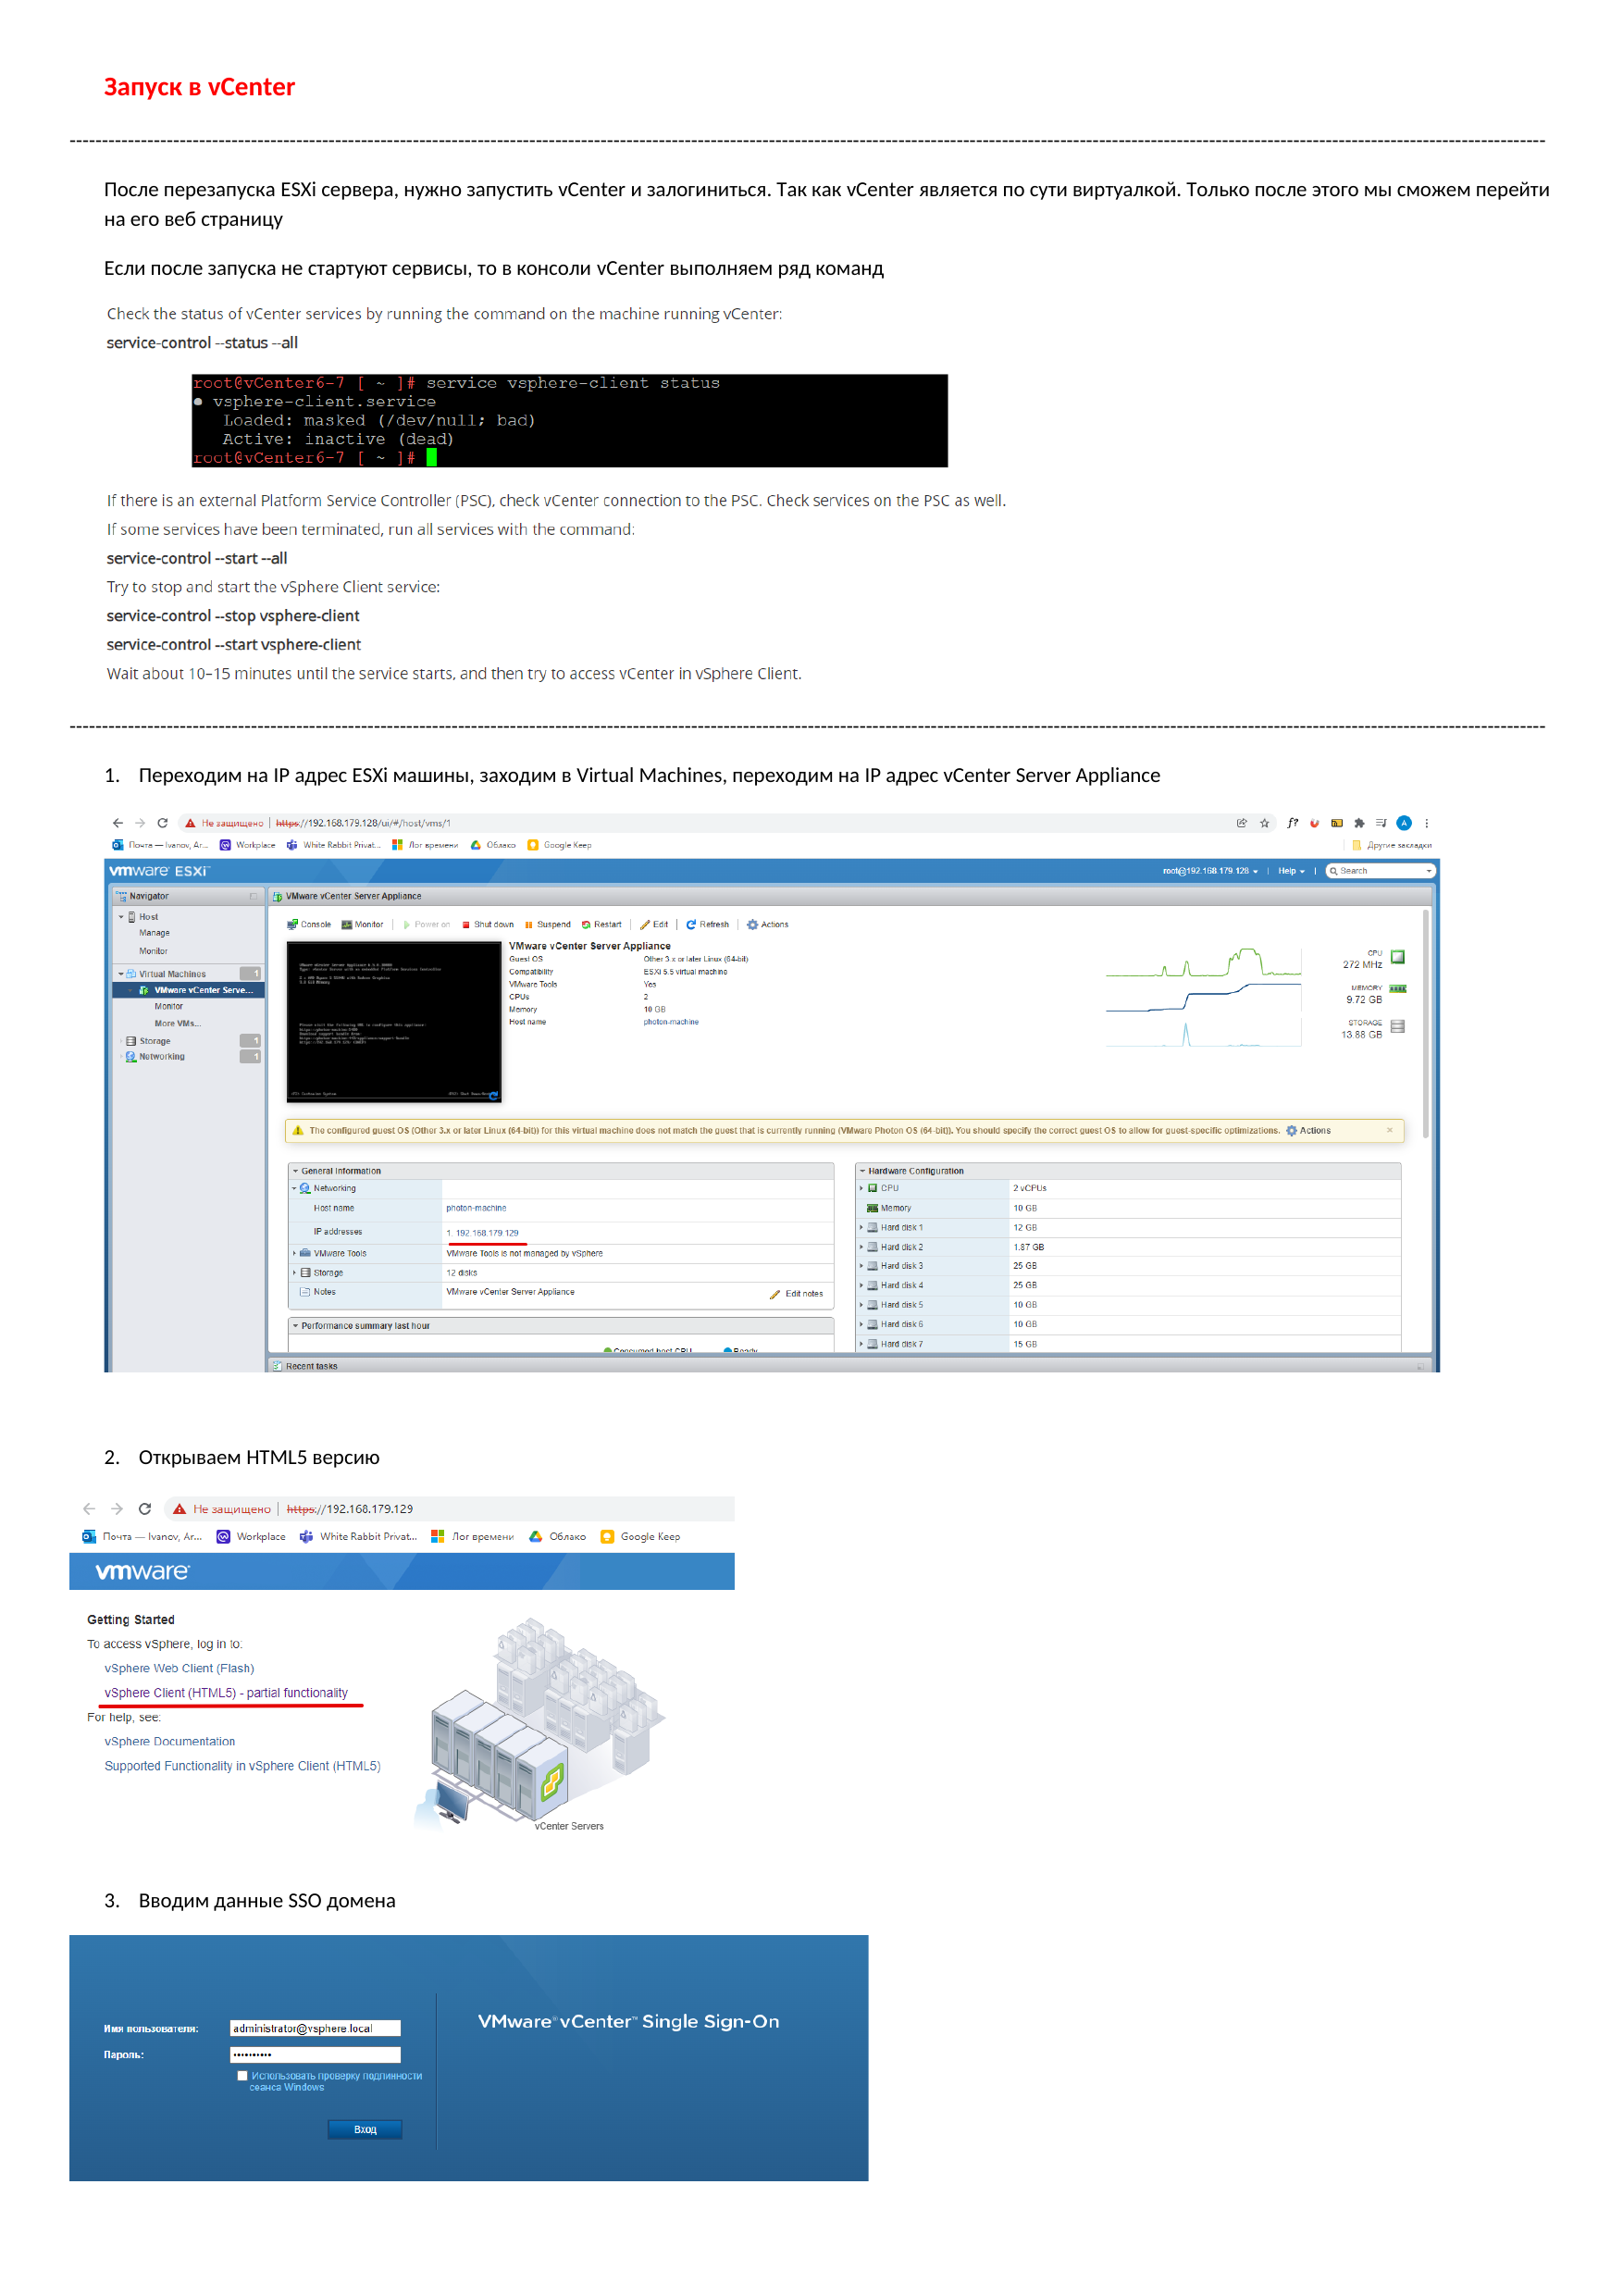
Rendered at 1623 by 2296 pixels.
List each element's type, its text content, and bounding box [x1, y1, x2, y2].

text После перезапуска ESXi сервера, нужно запустить vCenter и залогиниться. Так как vCenter является по сути виртуалкой. Только после этого мы сможем перейти на его веб страницу [104, 176, 1554, 231]
text Если после запуска не стартуют сервисы, то в консоли vCenter выполняем ряд команд [104, 254, 1554, 280]
picture [104, 304, 1007, 690]
list Открываем HTML5 версию [104, 1444, 1554, 1470]
picture [104, 811, 1441, 1372]
picture [69, 1493, 735, 1864]
picture [69, 1935, 869, 2181]
text Запуск в vCenter [104, 69, 1554, 103]
list Вводим данные SSO домена [104, 1887, 1554, 1913]
list Переходим на IP адрес ESXi машины, заходим в Virtual Machines, переходим на IP адрес vCenter Server Appliance [104, 762, 1554, 788]
text ------------------------------------------------------------------------------------------------------------------------------------------------------------------------------------------------------------------------------------ [69, 127, 1554, 153]
text ------------------------------------------------------------------------------------------------------------------------------------------------------------------------------------------------------------------------------------ [69, 713, 1554, 738]
